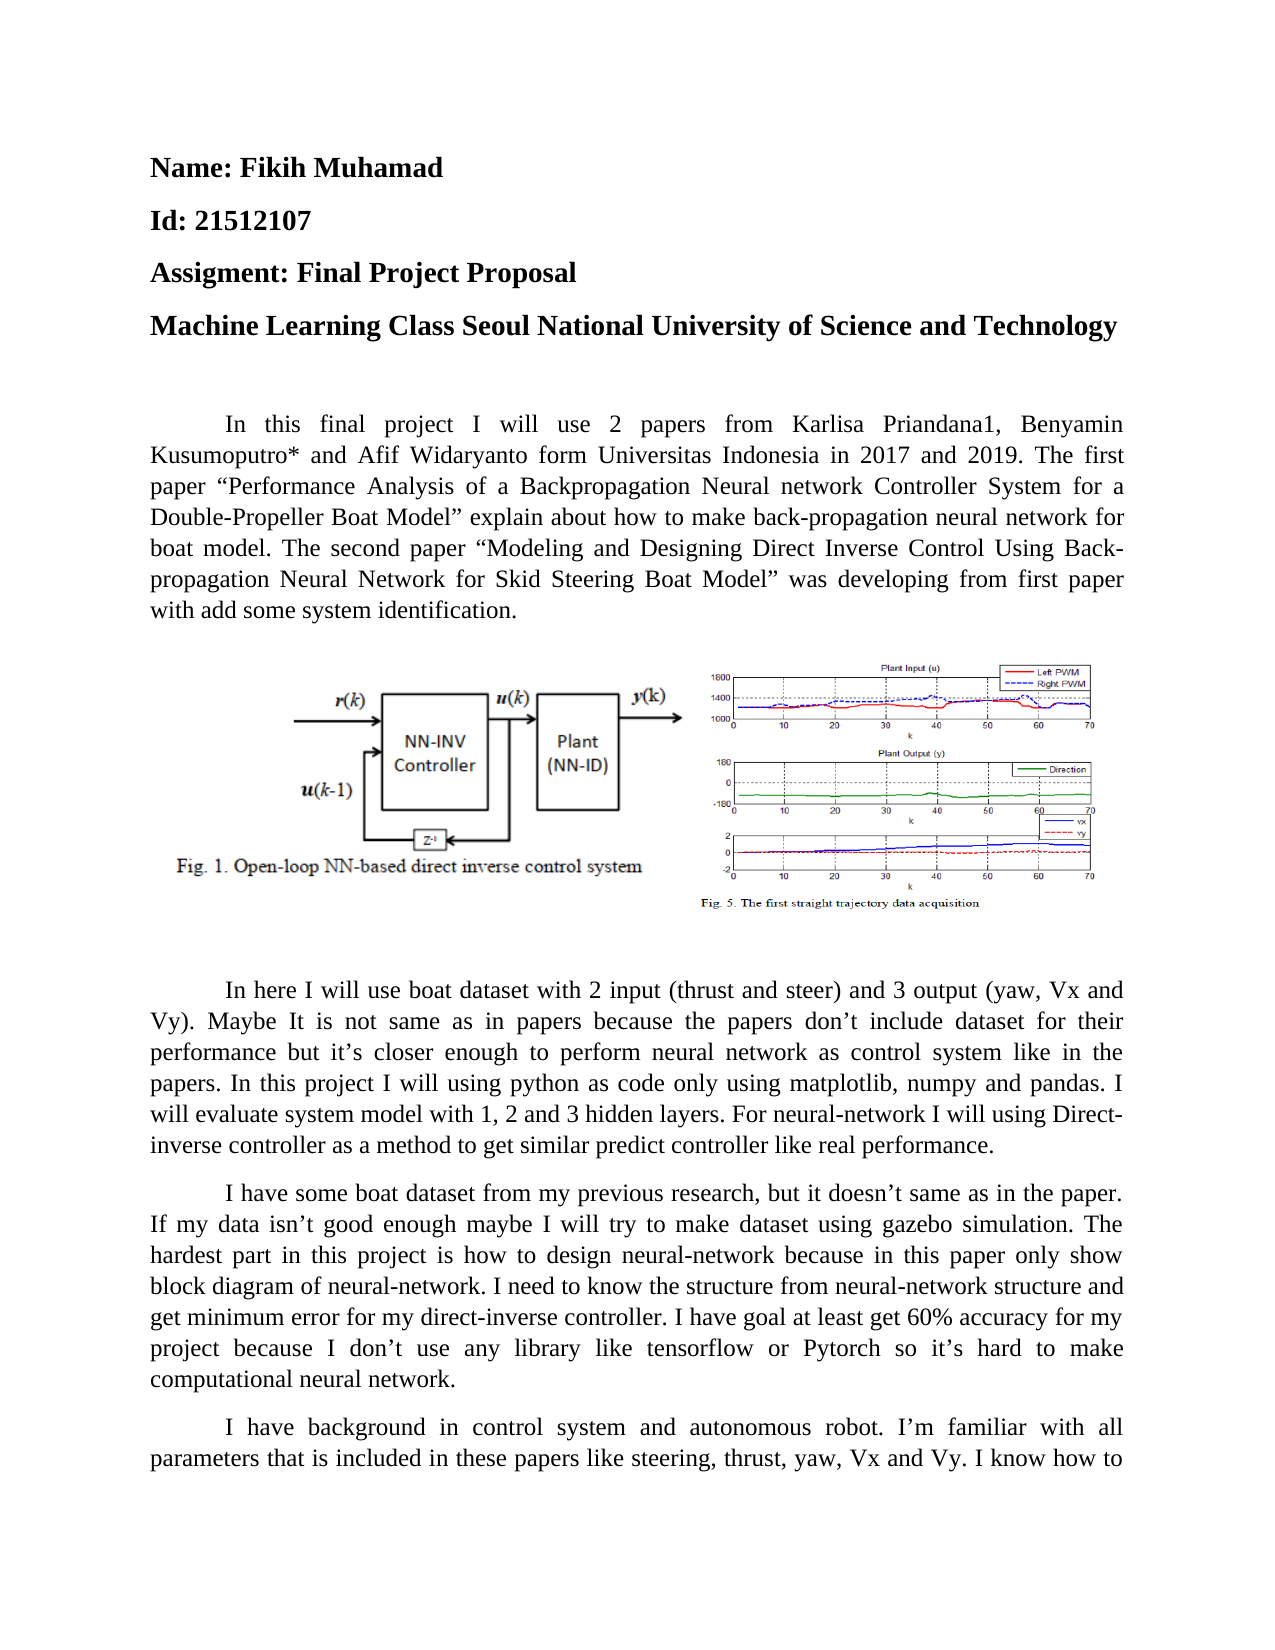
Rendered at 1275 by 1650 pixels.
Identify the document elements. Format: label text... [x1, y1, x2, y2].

picture [150, 643, 1125, 910]
text Id: 21512107 [150, 203, 1125, 236]
text Name: Fikih Muhamad [150, 150, 1125, 183]
text Assigment: Final Project Proposal [150, 256, 1125, 289]
text Machine Learning Class Seoul National University of Science and Technology [150, 308, 1125, 342]
text In here I will use boat dataset with 2 input (thrust and steer) and 3 output (yaw, Vx and Vy). Maybe It is not same as in papers because the papers don’t include dataset for their performance but it’s closer enough to perform neural network as control system like in the papers. In this project I will using python as code only using matplotlib, numpy and pandas. I will evaluate system model with 1, 2 and 3 hidden layers. For neural-network I will using Direct-inverse controller as a method to get similar predict controller like real performance. [150, 975, 1125, 1159]
text I have some boat dataset from my previous research, but it doesn’t same as in the paper. If my data isn’t good enough maybe I will try to make dataset using gazebo simulation. The hardest part in this project is how to design neural-network because in this paper only show block diagram of neural-network. I need to know the structure from neural-network structure and get minimum error for my direct-inverse controller. I have goal at least get 60% accuracy for my project because I don’t use any library like tensorflow or Pytorch so it’s hard to make computational neural network. [150, 1178, 1125, 1393]
text In this final project I will use 2 papers from Karlisa Priandana1, Benyamin Kusumoputro* and Afif Widaryanto form Universitas Indonesia in 2017 and 2019. The first paper “Performance Analysis of a Backpropagation Neural network Controller System for a Double-Propeller Boat Model” explain about how to make back-propagation neural network for boat model. The second paper “Modeling and Designing Direct Inverse Control Using Back-propagation Neural Network for Skid Steering Boat Model” was developing from first paper with add some system identification. [150, 409, 1125, 624]
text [150, 1412, 1125, 1472]
